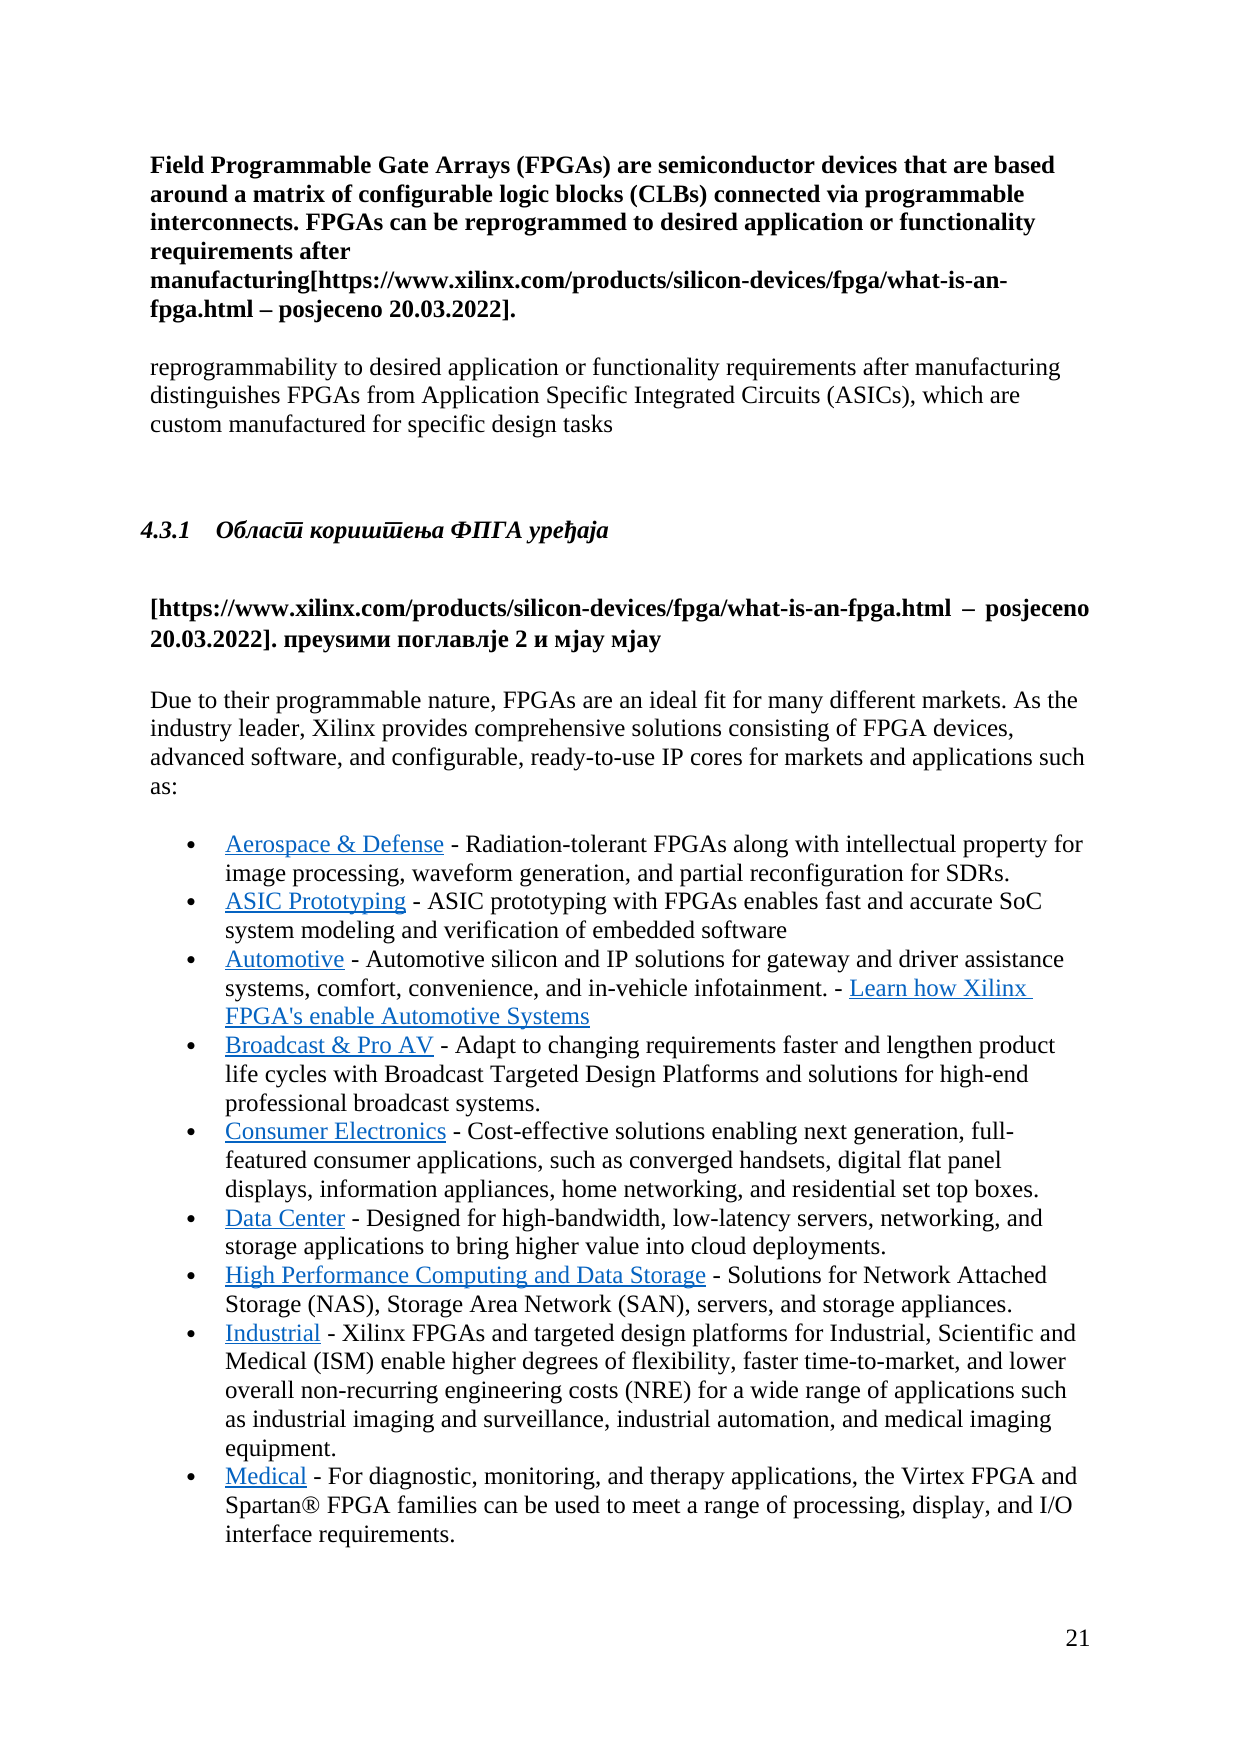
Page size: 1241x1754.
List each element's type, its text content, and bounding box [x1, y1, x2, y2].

list Industrial - Xilinx FPGAs and targeted design platforms for Industrial, Scientific and Medical (ISM) enable higher degrees of flexibility, faster time-to-market, and lower overall non-recurring engineering costs (NRE) for a wide range of applications such as industrial imaging and surveillance, industrial automation, and medical imaging equipment. [187, 1318, 1090, 1461]
list Broadcast & Pro AV - Adapt to changing requirements faster and lengthen product life cycles with Broadcast Targeted Design Platforms and solutions for high-end professional broadcast systems. [187, 1030, 1090, 1116]
text [https://www.xilinx.com/products/silicon-devices/fpga/what-is-an-fpga.html – posjeceno 20.03.2022]. преуѕими поглавлје 2 и мјау мјау [150, 593, 1090, 653]
list High Performance Computing and Data Storage - Solutions for Network Attached Storage (NAS), Storage Area Network (SAN), servers, and storage appliances. [187, 1260, 1090, 1318]
list ASIC Prototyping - ASIC prototyping with FPGAs enables fast and accurate SoC system modeling and verification of embedded software [187, 886, 1090, 944]
subtitle Област кориштења ФПГА уређаја [141, 515, 1090, 543]
text Due to their programmable nature, FPGAs are an ideal fit for many different markets. As the industry leader, Xilinx provides comprehensive solutions consisting of FPGA devices, advanced software, and configurable, ready-to-use IP cores for markets and applications such as: [150, 685, 1090, 800]
list Data Center - Designed for high-bandwidth, low-latency servers, networking, and storage applications to bring higher value into cloud deployments. [187, 1203, 1090, 1260]
text Field Programmable Gate Arrays (FPGAs) are semiconductor devices that are based around a matrix of configurable logic blocks (CLBs) connected via programmable interconnects. FPGAs can be reprogrammed to desired application or functionality requirements after manufacturing[https://www.xilinx.com/products/silicon-devices/fpga/what-is-an-fpga.html – posjeceno 20.03.2022]. [150, 150, 1090, 322]
text reprogrammability to desired application or functionality requirements after manufacturing distinguishes FPGAs from Application Specific Integrated Circuits (ASICs), which are custom manufactured for specific design tasks [150, 352, 1090, 438]
list Aerospace & Defense - Radiation-tolerant FPGAs along with intellectual property for image processing, waveform generation, and partial reconfiguration for SDRs. [187, 829, 1090, 886]
list Automotive - Automotive silicon and IP solutions for gateway and driver assistance systems, comfort, convenience, and in-vehicle infotainment. - Learn how Xilinx FPGA's enable Automotive Systems [187, 944, 1090, 1030]
list Medical - For diagnostic, monitoring, and therapy applications, the Virtex FPGA and Spartan® FPGA families can be used to meet a range of processing, display, and I/O interface requirements. [187, 1461, 1090, 1548]
list Consumer Electronics - Cost-effective solutions enabling next generation, full-featured consumer applications, such as converged handsets, digital flat panel displays, information appliances, home networking, and residential set top boxes. [187, 1116, 1090, 1203]
